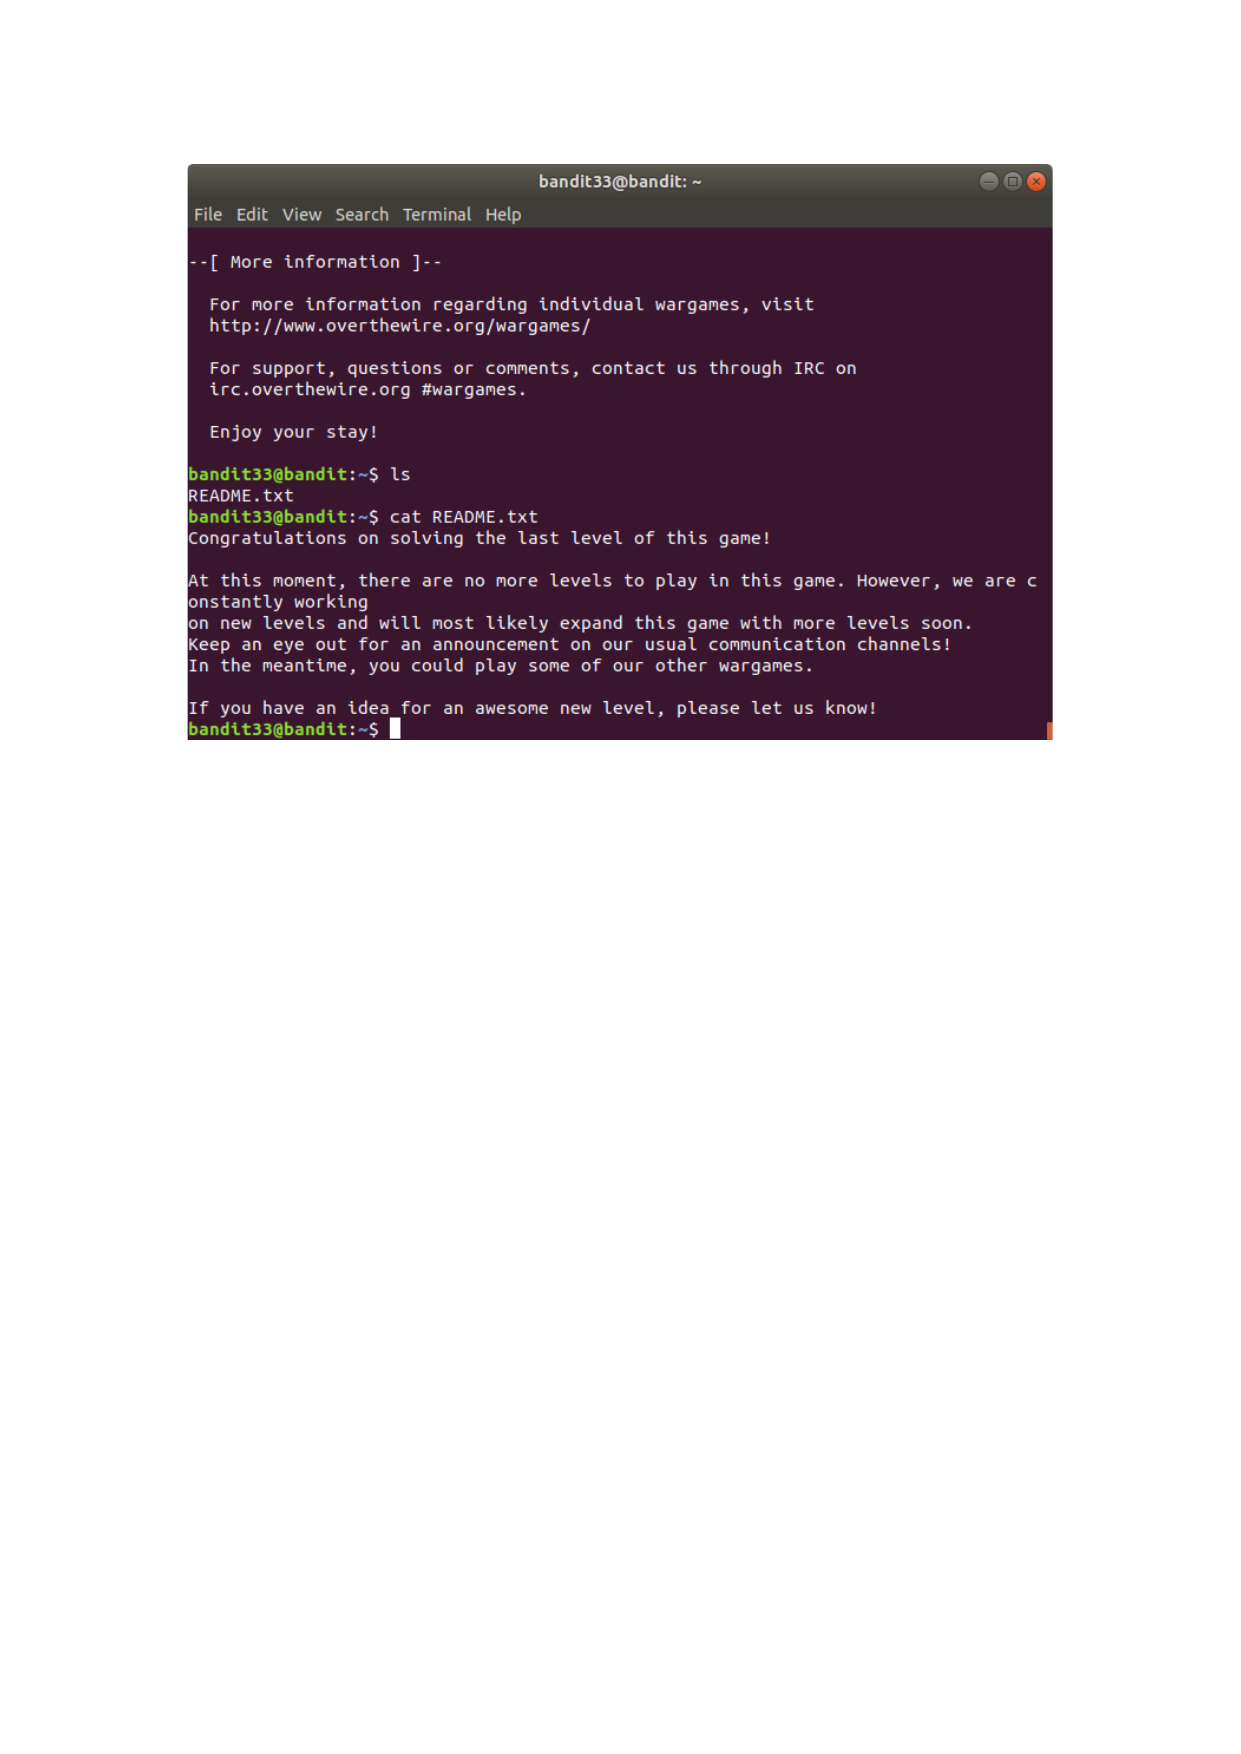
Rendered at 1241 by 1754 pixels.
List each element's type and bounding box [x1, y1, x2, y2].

picture [187, 164, 1053, 740]
